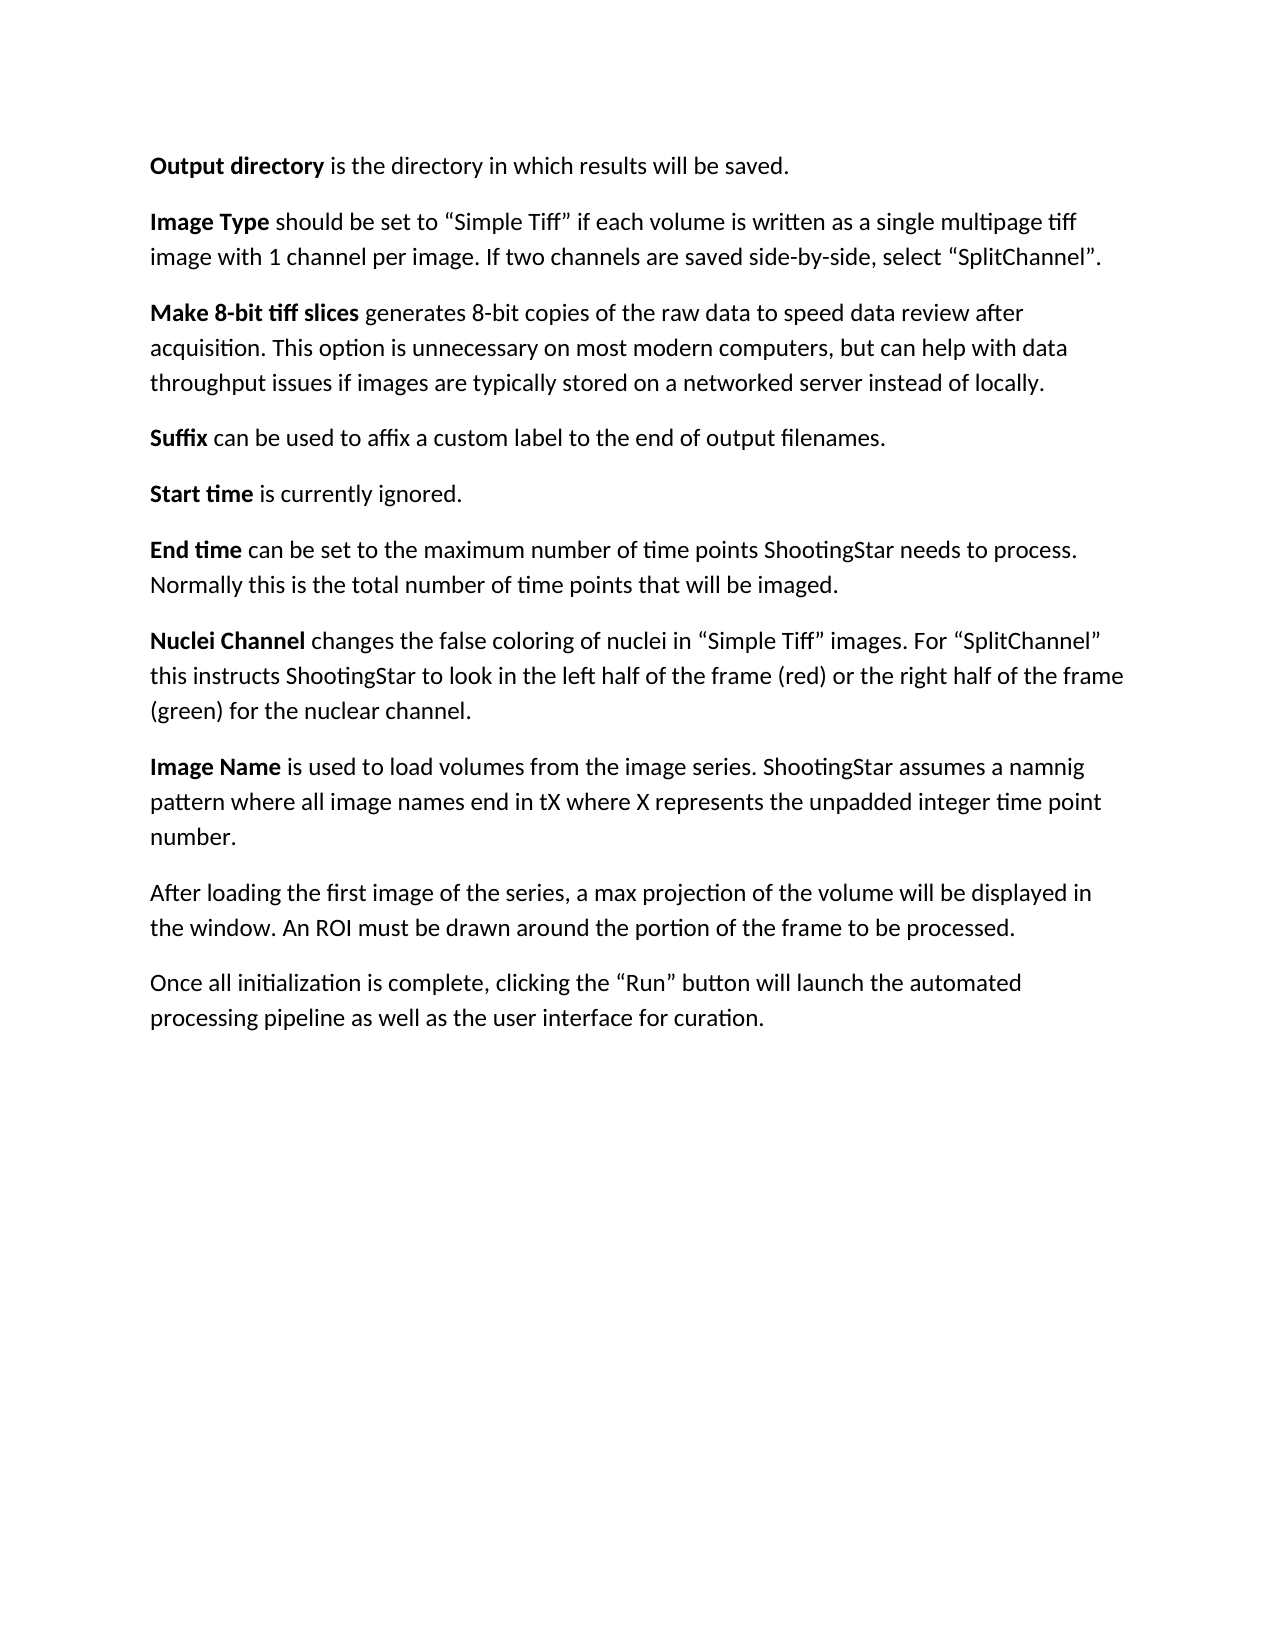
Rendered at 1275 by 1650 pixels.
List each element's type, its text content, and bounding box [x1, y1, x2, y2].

text End time can be set to the maximum number of time points ShootingStar needs to process. Normally this is the total number of time points that will be imaged. [150, 534, 1125, 600]
text After loading the first image of the series, a max projection of the volume will be displayed in the window. An ROI must be drawn around the portion of the frame to be processed. [150, 877, 1125, 942]
text Nuclei Channel changes the false coloring of nuclei in “Simple Tiff” images. For “SplitChannel” this instructs ShootingStar to look in the left half of the frame (red) or the right half of the frame (green) for the nuclear channel. [150, 625, 1125, 726]
text Suffix can be used to affix a custom label to the end of output filenames. [150, 422, 1125, 453]
text Make 8-bit tiff slices generates 8-bit copies of the raw data to speed data review after acquisition. This option is unnecessary on most modern computers, but can help with data throughput issues if images are typically stored on a networked server instead of locally. [150, 297, 1125, 397]
text Start time is currently ignored. [150, 478, 1125, 509]
text Image Type should be set to “Simple Tiff” if each volume is written as a single multipage tiff image with 1 channel per image. If two channels are saved side-by-side, select “SplitChannel”. [150, 206, 1125, 271]
text Output directory is the directory in which results will be saved. [150, 150, 1125, 181]
text Once all initialization is complete, clicking the “Run” button will launch the automated processing pipeline as well as the user interface for curation. [150, 967, 1125, 1033]
text Image Name is used to load volumes from the image series. ShootingStar assumes a namnig pattern where all image names end in tX where X represents the unpadded integer time point number. [150, 751, 1125, 851]
